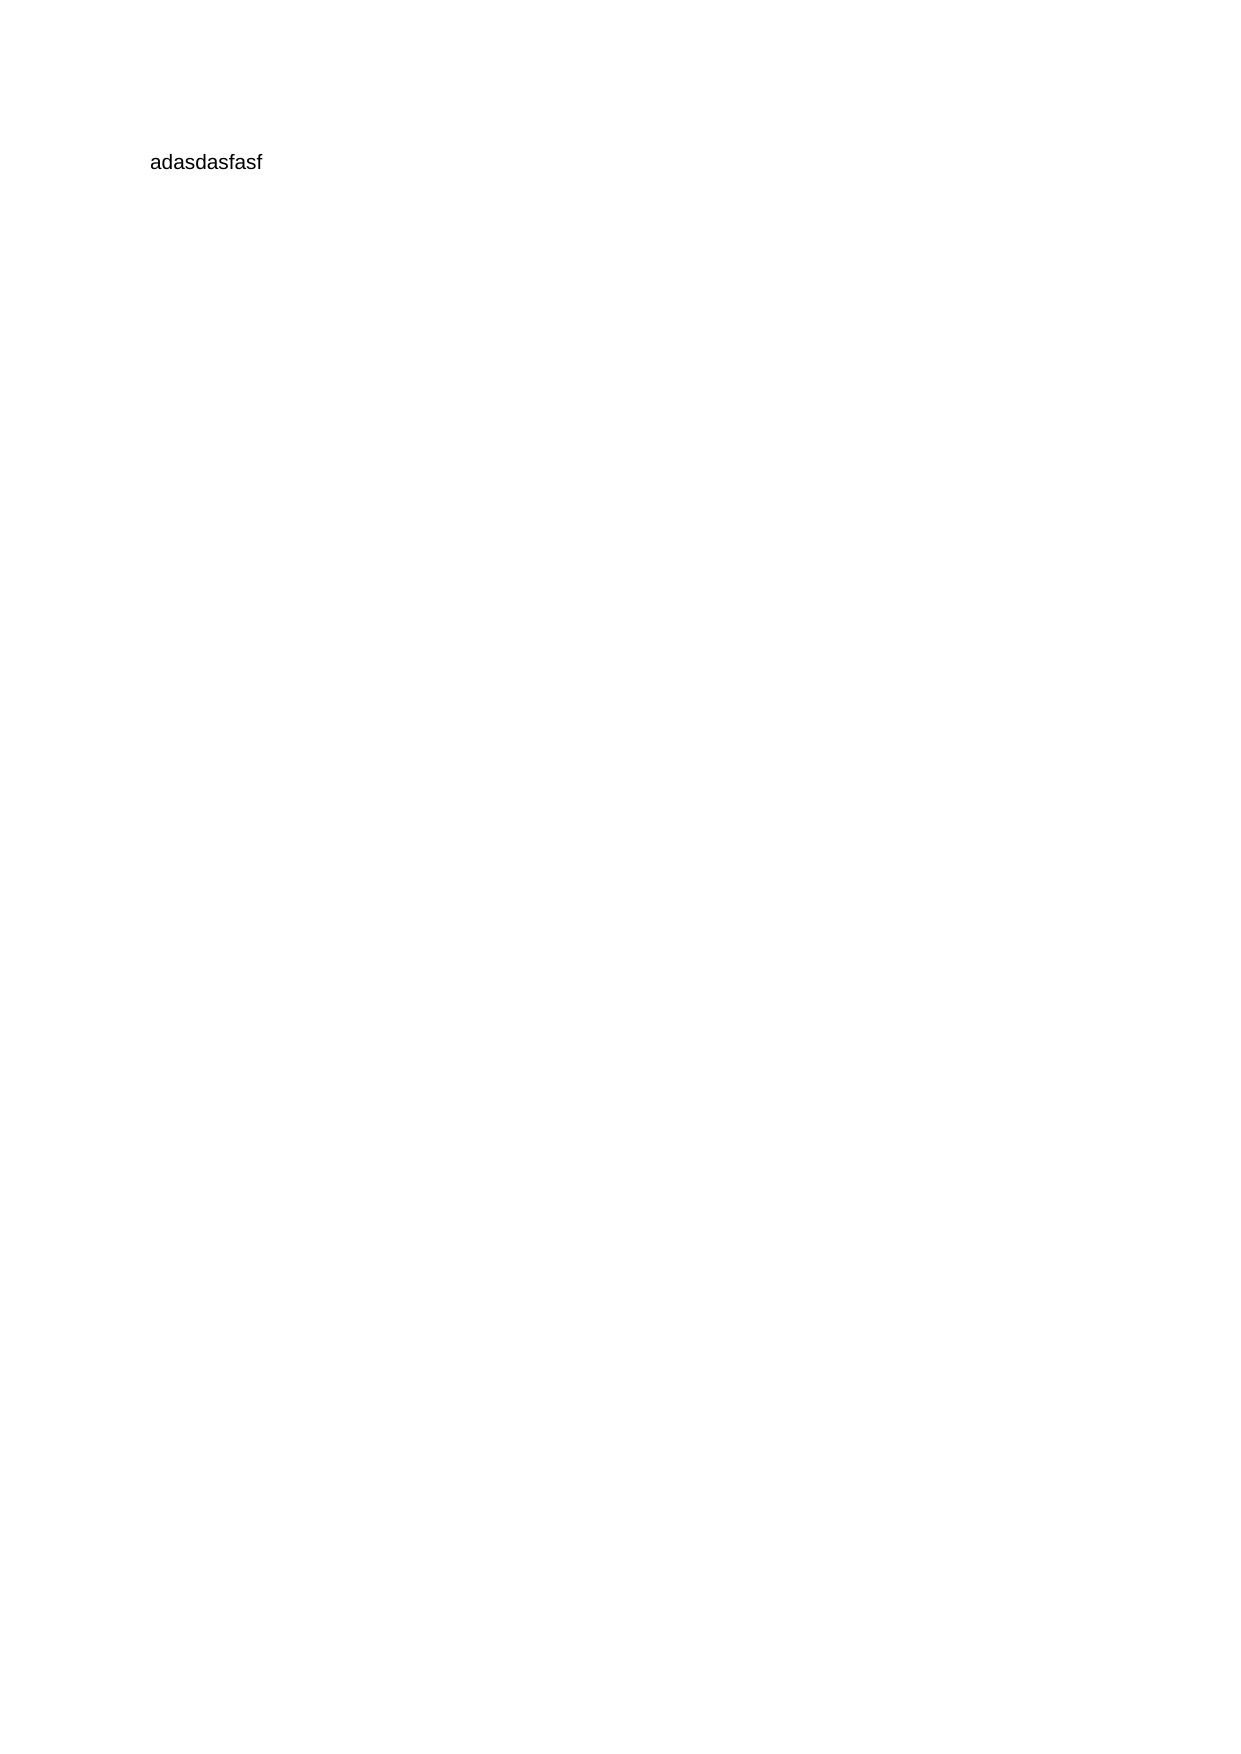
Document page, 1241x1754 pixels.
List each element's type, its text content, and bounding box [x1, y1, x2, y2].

text adasdasfasf [150, 150, 1090, 174]
